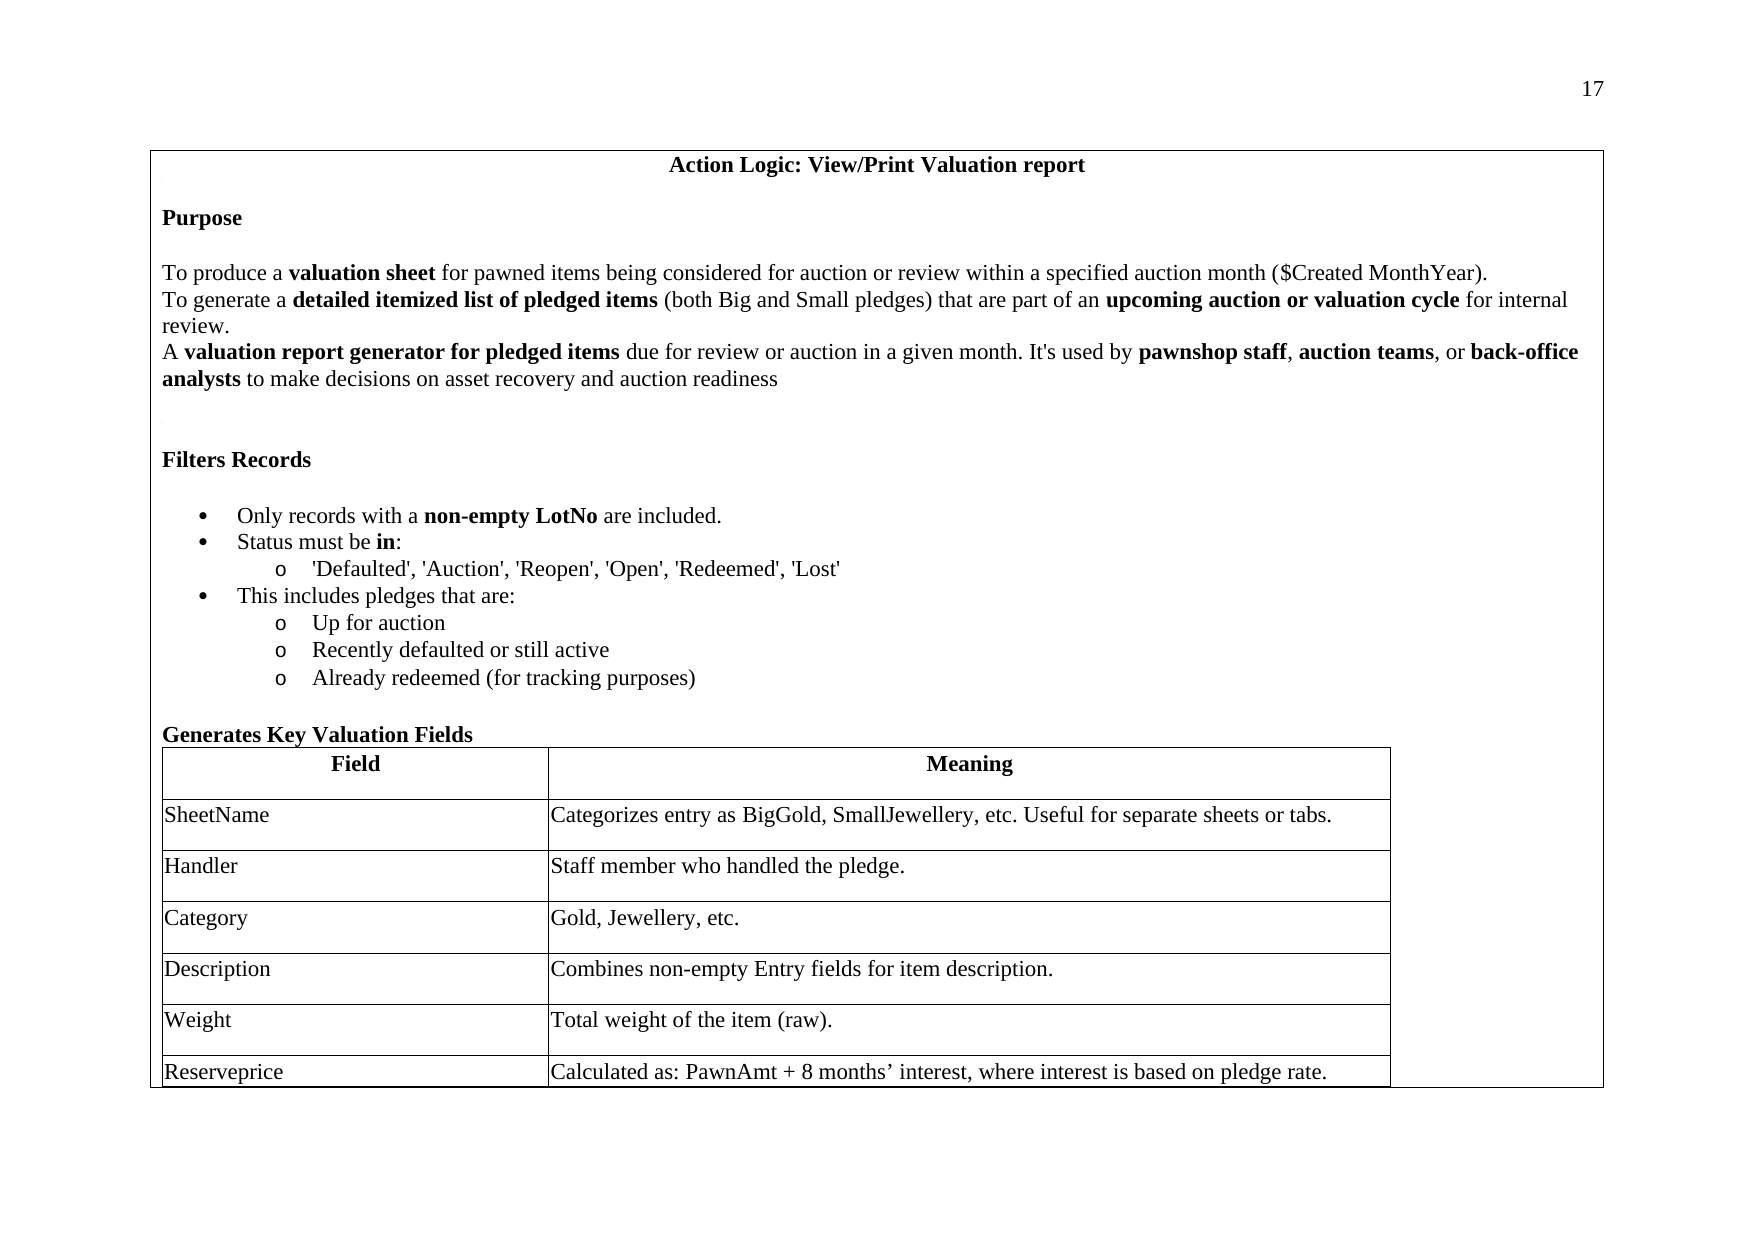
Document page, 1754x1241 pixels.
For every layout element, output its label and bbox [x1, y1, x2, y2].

table_header [151, 151, 1603, 1087]
